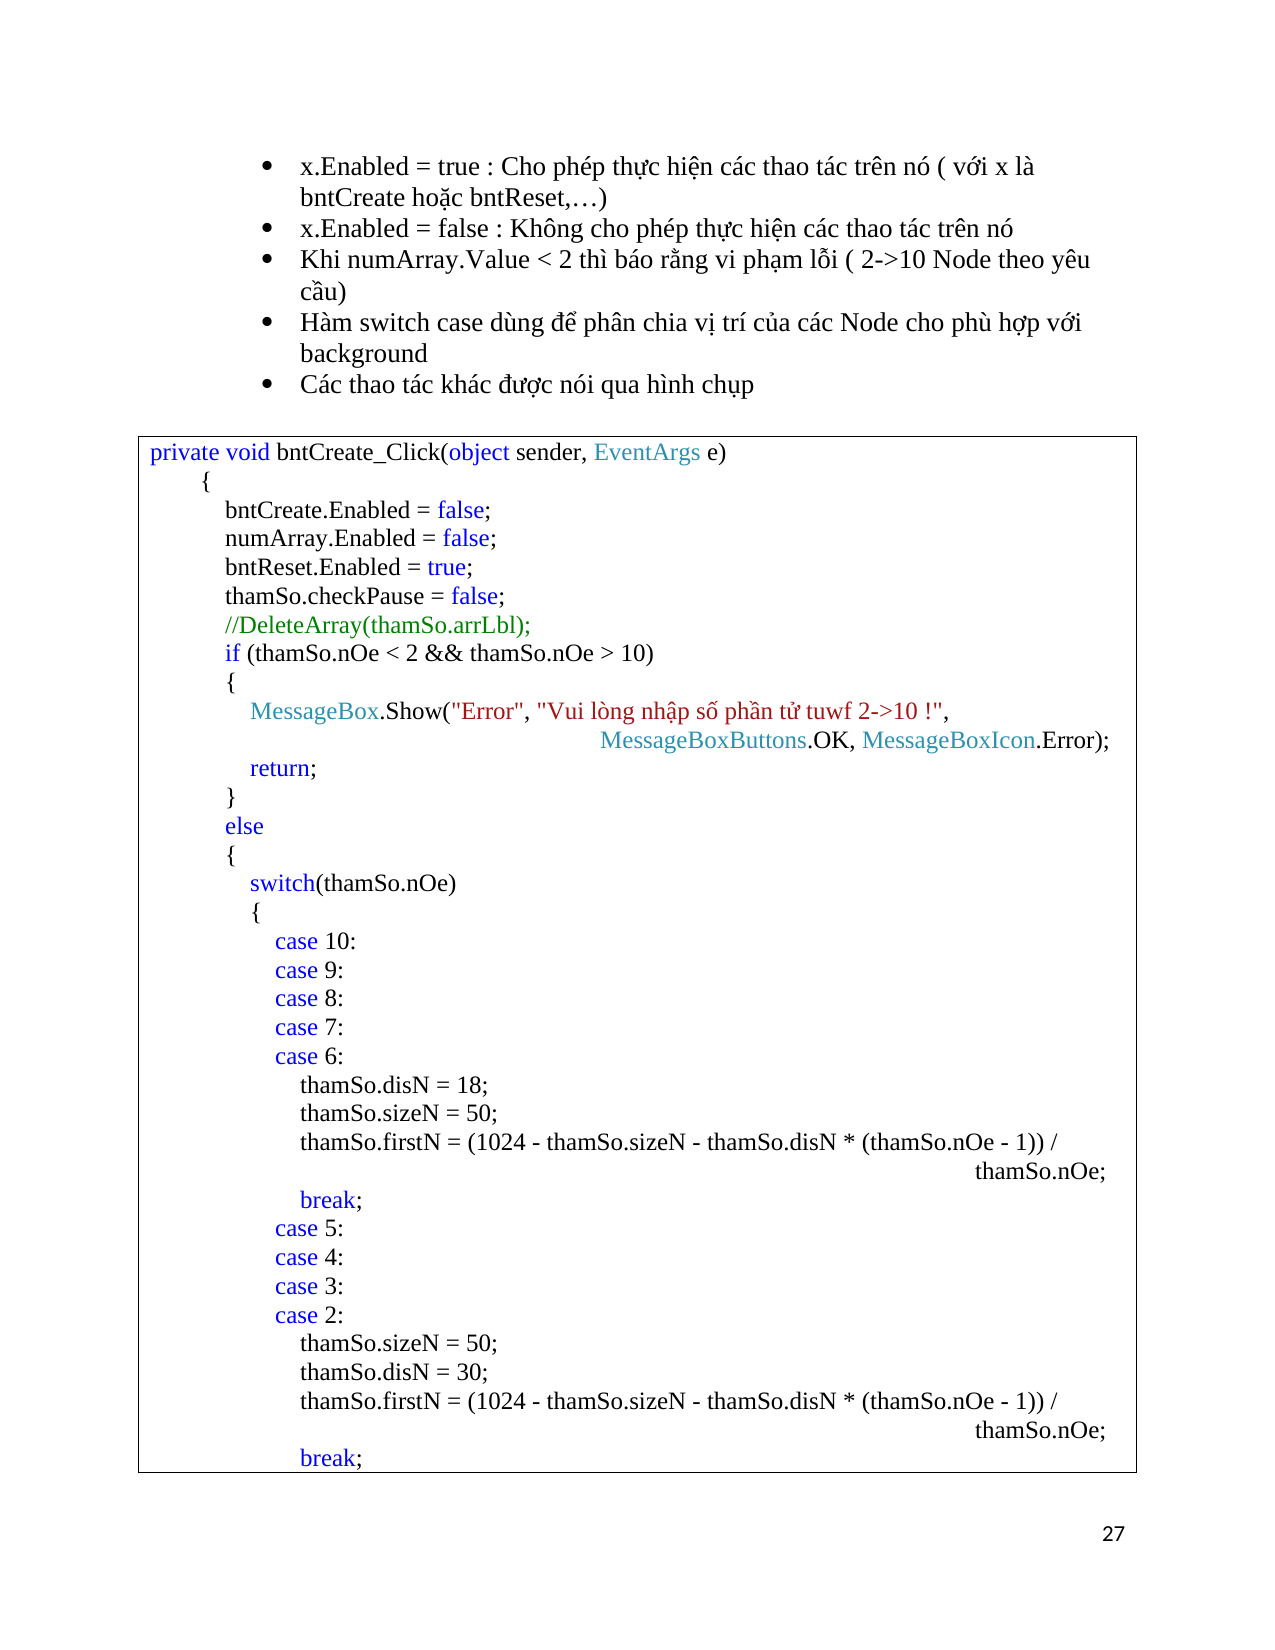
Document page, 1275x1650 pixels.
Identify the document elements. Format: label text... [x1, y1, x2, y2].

list x.Enabled = true : Cho phép thực hiện các thao tác trên nó ( với x là bntCreate hoặc bntReset,…) [262, 150, 1125, 212]
list x.Enabled = false : Không cho phép thực hiện các thao tác trên nó [262, 212, 1125, 244]
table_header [139, 437, 1136, 1472]
list Khi numArray.Value < 2 thì báo rằng vi phạm lỗi ( 2->10 Node theo yêu cầu) [262, 244, 1125, 306]
list Các thao tác khác được nói qua hình chụp [262, 368, 1125, 400]
list Hàm switch case dùng để phân chia vị trí của các Node cho phù hợp với background [262, 306, 1125, 368]
